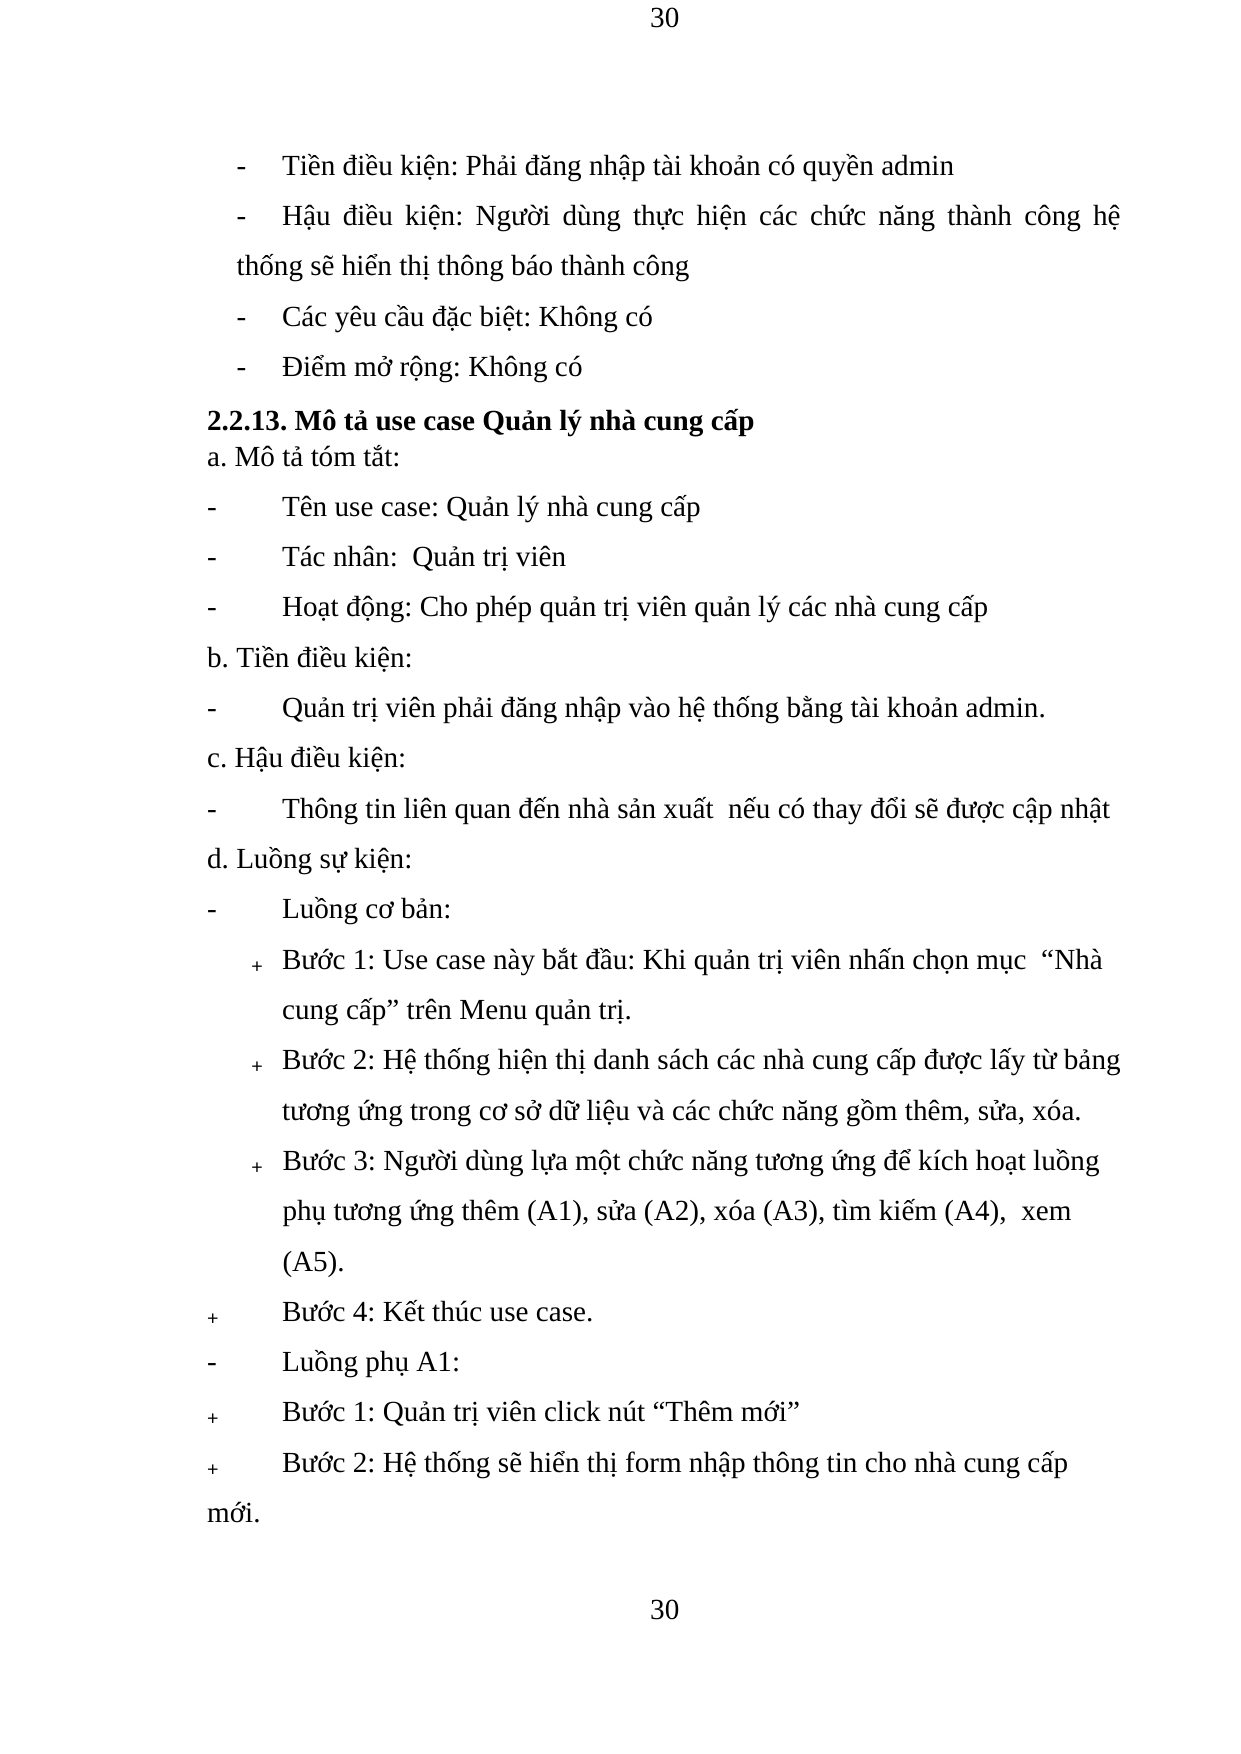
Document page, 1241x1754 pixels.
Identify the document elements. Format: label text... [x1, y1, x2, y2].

list Các yêu cầu đặc biệt: Không có [236, 299, 1122, 332]
text - Tên use case: Quản lý nhà cung cấp [207, 489, 1122, 522]
text - Luồng phụ A1: [207, 1344, 1122, 1378]
list Điểm mở rộng: Không có [236, 349, 1122, 382]
list Hậu điều kiện: Người dùng thực hiện các chức năng thành công hệ thống sẽ hiển thị thông báo thành công [236, 198, 1122, 282]
text - Thông tin liên quan đến nhà sản xuất nếu có thay đổi sẽ được cập nhật [207, 791, 1122, 824]
text ₊ Bước 2: Hệ thống hiện thị danh sách các nhà cung cấp được lấy từ bảng tương ứng trong cơ sở dữ liệu và các chức năng gồm thêm, sửa, xóa. [251, 1042, 1122, 1126]
text a. Mô tả tóm tắt: [207, 439, 1122, 472]
text ₊ Bước 4: Kết thúc use case. [207, 1294, 1122, 1327]
text - Tác nhân: Quản trị viên [207, 539, 1122, 573]
text - Hoạt động: Cho phép quản trị viên quản lý các nhà cung cấp [207, 589, 1122, 623]
text ₊ Bước 3: Người dùng lựa một chức năng tương ứng để kích hoạt luồng phụ tương ứng thêm (A1), sửa (A2), xóa (A3), tìm kiếm (A4), xem (A5). [251, 1143, 1122, 1277]
text ₊ Bước 1: Quản trị viên click nút “Thêm mới” [207, 1394, 1122, 1428]
text - Luồng cơ bản: [207, 891, 1122, 925]
text b. Tiền điều kiện: [207, 640, 1122, 673]
text ₊ Bước 2: Hệ thống sẽ hiển thị form nhập thông tin cho nhà cung cấp mới. [207, 1445, 1122, 1529]
list Tiền điều kiện: Phải đăng nhập tài khoản có quyền admin [236, 148, 1122, 181]
text ₊ Bước 1: Use case này bắt đầu: Khi quản trị viên nhấn chọn mục “Nhà cung cấp” trên Menu quản trị. [251, 942, 1122, 1026]
subtitle 2.2.13. Mô tả use case Quản lý nhà cung cấp [207, 403, 1122, 437]
text d. Luồng sự kiện: [207, 841, 1122, 875]
text c. Hậu điều kiện: [207, 741, 1122, 774]
text - Quản trị viên phải đăng nhập vào hệ thống bằng tài khoản admin. [207, 690, 1122, 724]
